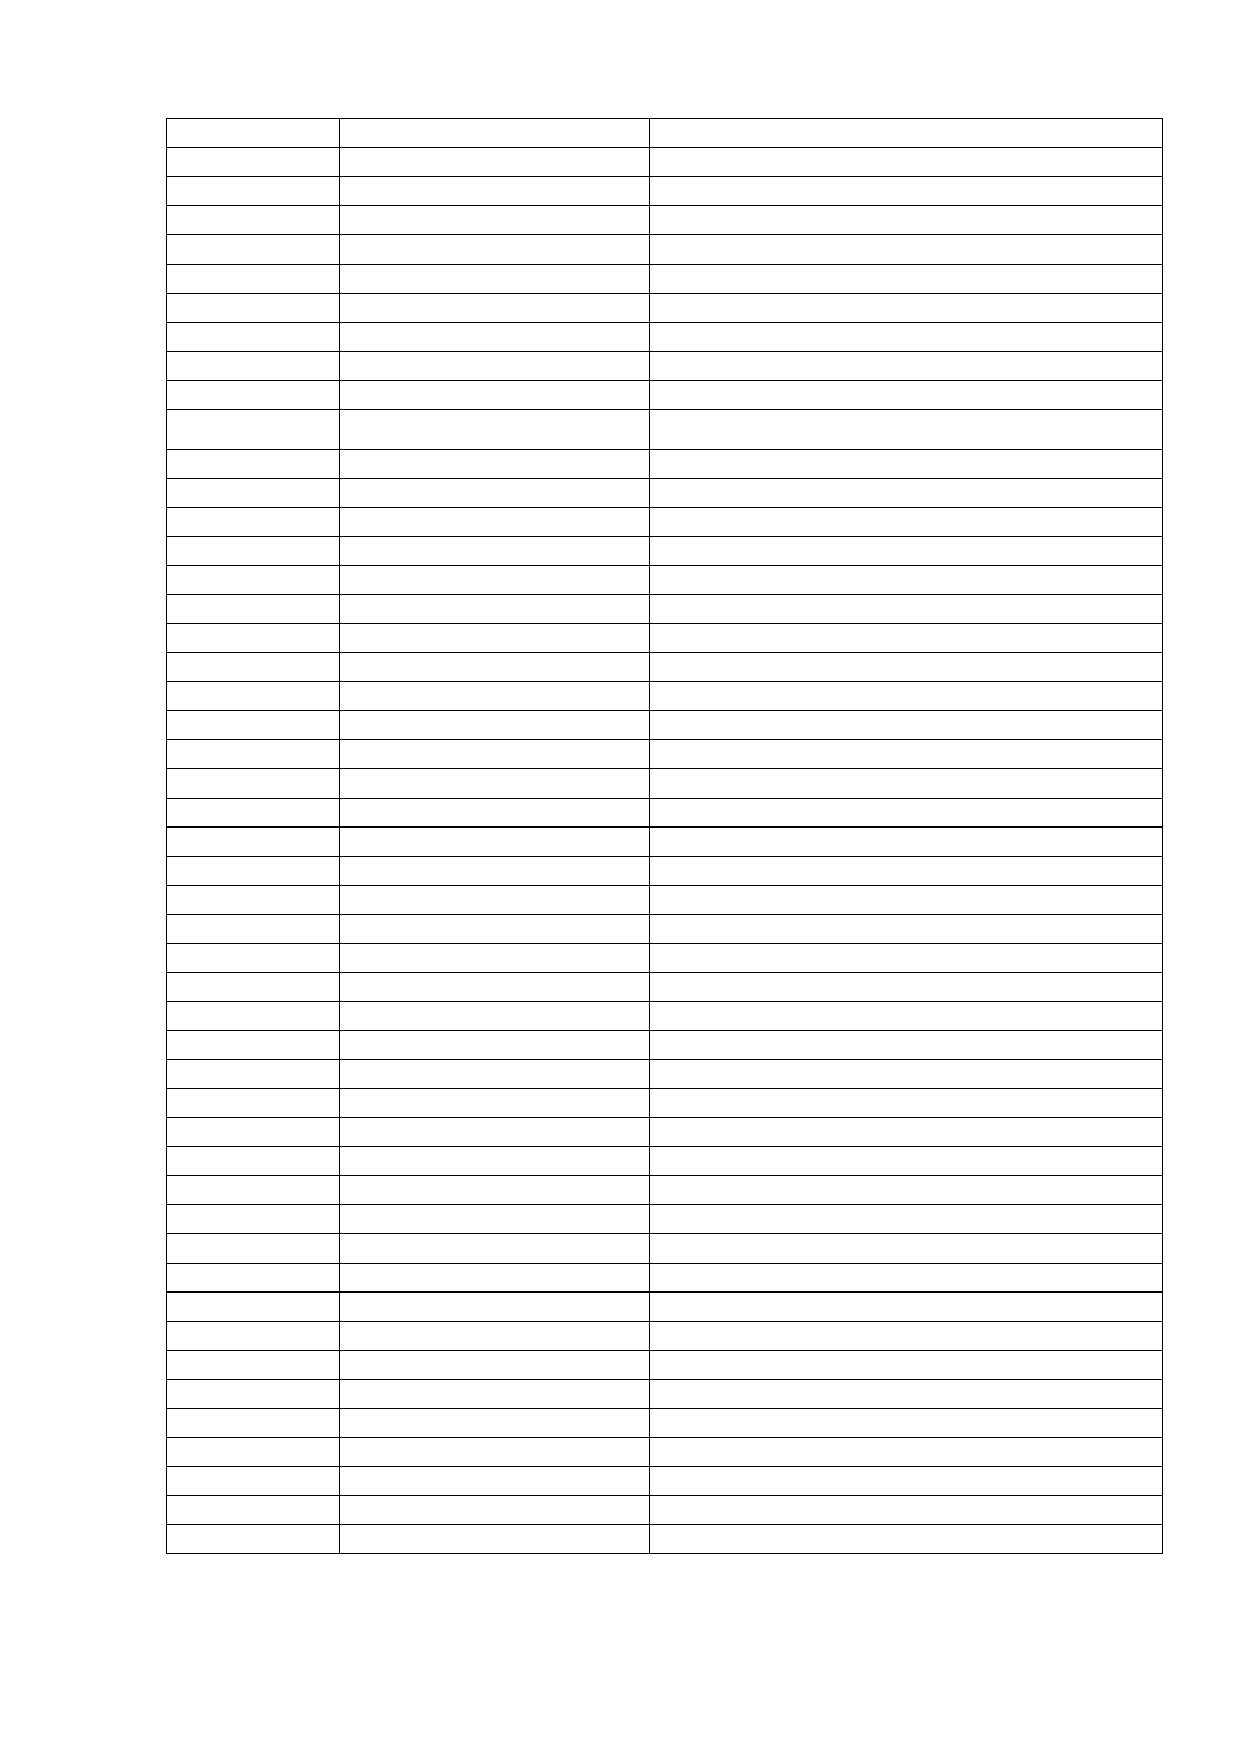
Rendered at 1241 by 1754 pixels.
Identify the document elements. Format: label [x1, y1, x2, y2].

table_cell [167, 915, 339, 943]
table_cell [340, 1496, 649, 1524]
table_cell [650, 857, 1162, 884]
table_cell [650, 148, 1162, 176]
table_cell [340, 944, 649, 972]
table_cell [167, 265, 339, 292]
table_cell [340, 1205, 649, 1233]
table_cell [650, 1205, 1162, 1233]
table_cell [340, 1089, 649, 1117]
table_cell [167, 1264, 339, 1291]
table_cell [167, 624, 339, 652]
table_cell [650, 769, 1162, 797]
table_cell [650, 1264, 1162, 1291]
table_cell [650, 1438, 1162, 1466]
table_cell [650, 1409, 1162, 1437]
table_cell [167, 323, 339, 351]
table_cell [340, 1234, 649, 1262]
table_cell [650, 1525, 1162, 1553]
table_cell [650, 566, 1162, 594]
table_cell [650, 1467, 1162, 1495]
table_cell [650, 537, 1162, 565]
table_header [167, 119, 339, 147]
table_cell [650, 740, 1162, 768]
table_cell [340, 323, 649, 351]
table_cell [167, 973, 339, 1001]
table_cell [340, 479, 649, 507]
table_cell [650, 799, 1162, 826]
table_cell [167, 1002, 339, 1030]
table_cell [167, 1118, 339, 1146]
table_cell [340, 1467, 649, 1495]
table_cell [650, 886, 1162, 914]
table_cell [650, 1089, 1162, 1117]
table_cell [650, 828, 1162, 856]
table_cell [167, 508, 339, 536]
table_cell [650, 1031, 1162, 1059]
table_cell [167, 566, 339, 594]
table_cell [340, 1409, 649, 1437]
table_cell [167, 944, 339, 972]
table_cell [650, 973, 1162, 1001]
table_cell [340, 1002, 649, 1030]
table_cell [167, 1409, 339, 1437]
table_cell [340, 206, 649, 234]
table_cell [167, 177, 339, 205]
table_cell [340, 352, 649, 380]
table_cell [340, 682, 649, 710]
table_cell [167, 595, 339, 623]
table_cell [340, 1118, 649, 1146]
table_cell [650, 323, 1162, 351]
table_cell [167, 740, 339, 768]
table_cell [650, 1293, 1162, 1321]
table_cell [167, 1147, 339, 1175]
table_cell [340, 915, 649, 943]
table_cell [340, 595, 649, 623]
table_cell [340, 828, 649, 856]
table_cell [650, 1322, 1162, 1349]
table_cell [650, 1002, 1162, 1030]
table_cell [167, 1351, 339, 1379]
table_cell [167, 1089, 339, 1117]
table_cell [167, 352, 339, 380]
table_cell [167, 479, 339, 507]
table_cell [650, 1234, 1162, 1262]
table_cell [167, 711, 339, 739]
table_cell [167, 799, 339, 826]
table_cell [650, 915, 1162, 943]
table_cell [650, 235, 1162, 263]
table_cell [340, 265, 649, 292]
table_cell [167, 1205, 339, 1233]
table_cell [167, 450, 339, 478]
table_cell [340, 1322, 649, 1349]
table_header [340, 119, 649, 147]
table_cell [650, 479, 1162, 507]
table_cell [167, 235, 339, 263]
table_cell [340, 1147, 649, 1175]
table_cell [340, 857, 649, 884]
table_cell [650, 177, 1162, 205]
table_cell [340, 381, 649, 409]
table_cell [650, 410, 1162, 449]
table_cell [340, 973, 649, 1001]
table_cell [340, 1351, 649, 1379]
table_cell [340, 624, 649, 652]
table_cell [650, 508, 1162, 536]
table_cell [340, 177, 649, 205]
table_cell [650, 624, 1162, 652]
table_cell [167, 148, 339, 176]
table_cell [340, 769, 649, 797]
table_cell [650, 1118, 1162, 1146]
table_cell [167, 1060, 339, 1088]
table_cell [340, 1031, 649, 1059]
table_cell [167, 682, 339, 710]
table_cell [340, 653, 649, 681]
table_cell [340, 294, 649, 322]
table_cell [167, 886, 339, 914]
table_cell [167, 828, 339, 856]
table_cell [650, 1147, 1162, 1175]
table_cell [650, 450, 1162, 478]
table_cell [340, 1438, 649, 1466]
table_cell [650, 381, 1162, 409]
table_cell [340, 566, 649, 594]
table_cell [340, 1176, 649, 1204]
table_cell [340, 711, 649, 739]
table_cell [650, 352, 1162, 380]
table_cell [167, 206, 339, 234]
table_cell [340, 508, 649, 536]
table_cell [167, 857, 339, 884]
table_cell [340, 410, 649, 449]
table_cell [167, 1176, 339, 1204]
table_cell [167, 1496, 339, 1524]
table_cell [167, 1380, 339, 1408]
table_cell [650, 682, 1162, 710]
table_cell [650, 294, 1162, 322]
table_cell [167, 1031, 339, 1059]
table_cell [650, 1496, 1162, 1524]
table_cell [340, 1293, 649, 1321]
table_cell [167, 381, 339, 409]
table_cell [167, 537, 339, 565]
table_cell [650, 206, 1162, 234]
table_cell [167, 769, 339, 797]
table_cell [340, 235, 649, 263]
table_cell [167, 1322, 339, 1349]
table_cell [340, 886, 649, 914]
table_cell [167, 1293, 339, 1321]
table_cell [340, 740, 649, 768]
table_cell [340, 148, 649, 176]
table_cell [650, 711, 1162, 739]
table_cell [340, 799, 649, 826]
table_cell [650, 653, 1162, 681]
table_cell [650, 595, 1162, 623]
table_cell [167, 1438, 339, 1466]
table_cell [167, 294, 339, 322]
table_cell [340, 1264, 649, 1291]
table_cell [650, 1060, 1162, 1088]
table_header [650, 119, 1162, 147]
table_cell [167, 1467, 339, 1495]
table_cell [340, 1060, 649, 1088]
table_cell [167, 653, 339, 681]
table_cell [340, 450, 649, 478]
table_cell [650, 1380, 1162, 1408]
table_cell [167, 1234, 339, 1262]
table_cell [650, 1176, 1162, 1204]
table_cell [340, 1380, 649, 1408]
table_cell [650, 1351, 1162, 1379]
table_cell [650, 944, 1162, 972]
table_cell [340, 1525, 649, 1553]
table_cell [167, 1525, 339, 1553]
table_cell [340, 537, 649, 565]
table_cell [650, 265, 1162, 292]
table_cell [167, 410, 339, 449]
